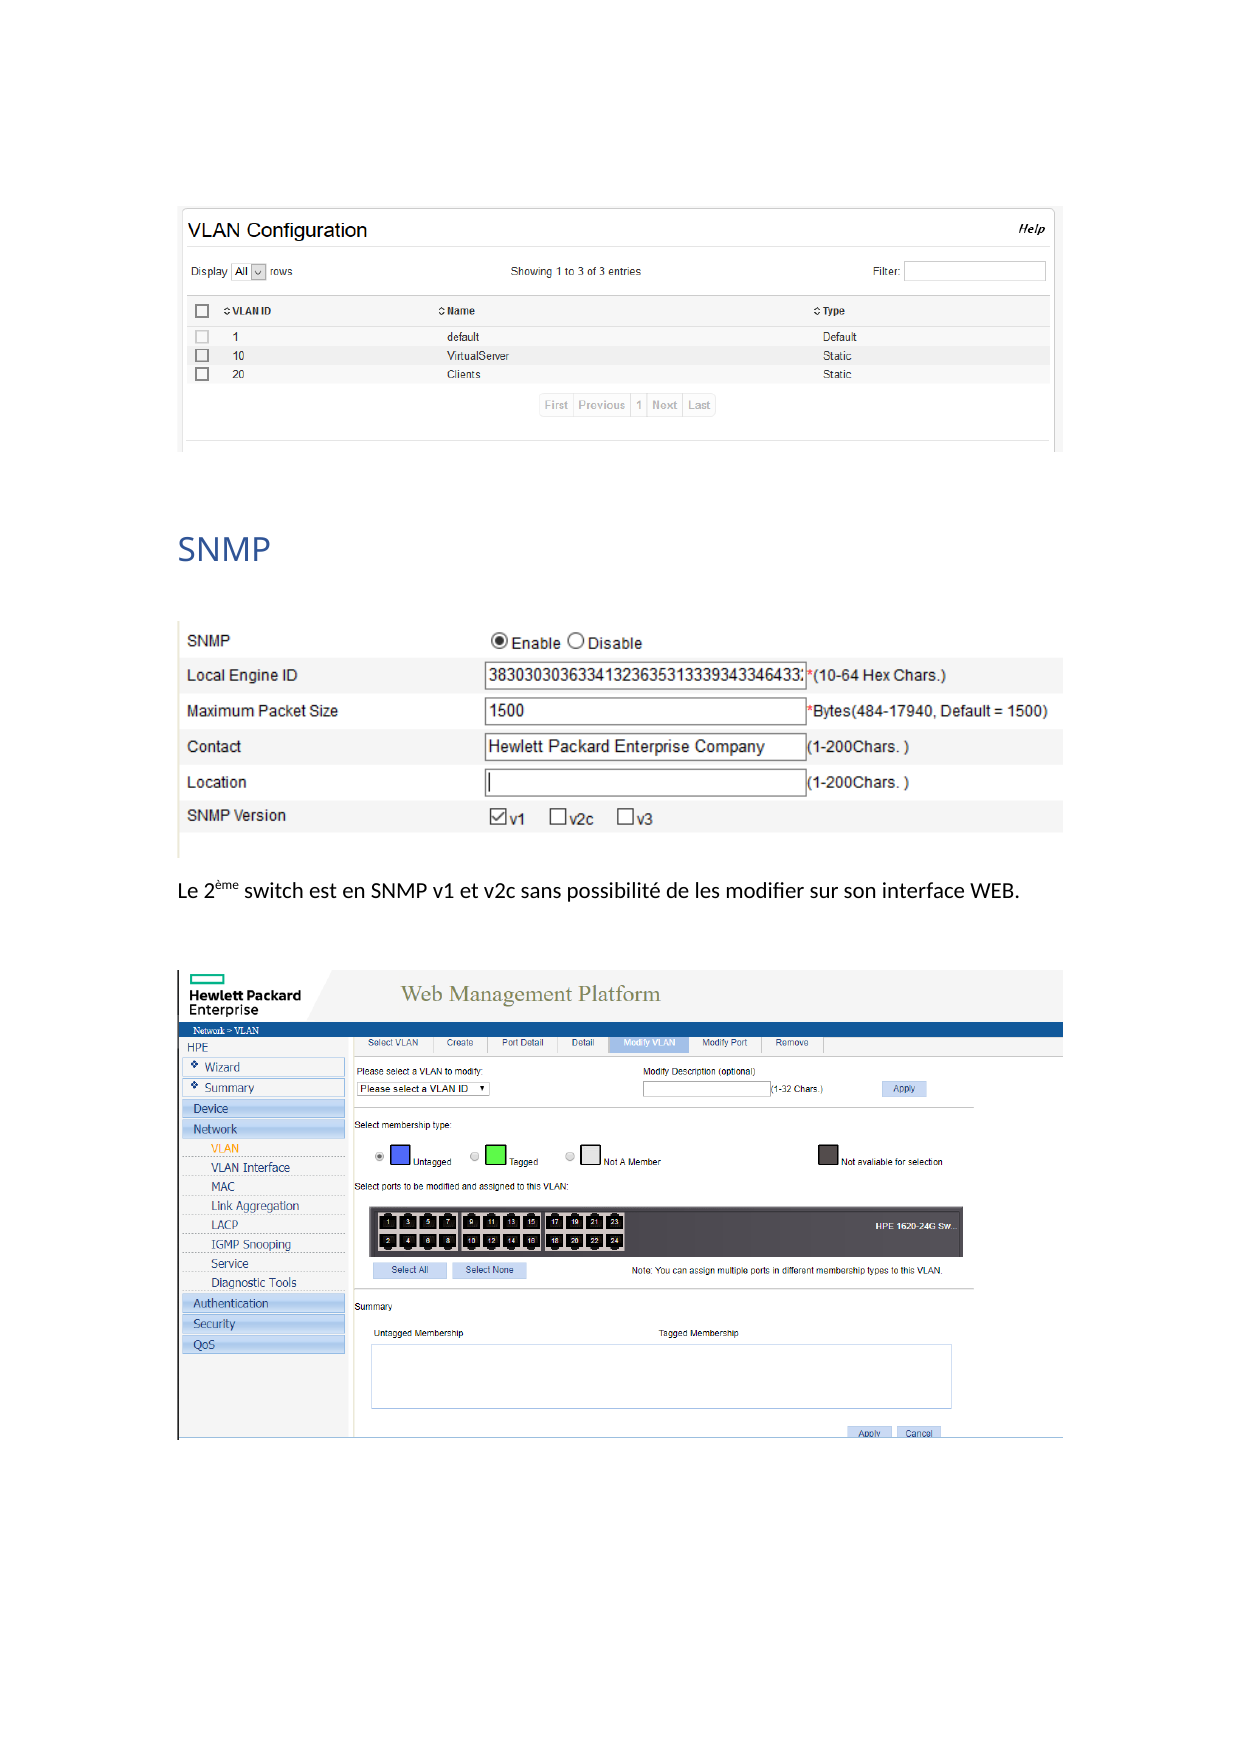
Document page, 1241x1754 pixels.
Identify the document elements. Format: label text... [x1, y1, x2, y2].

picture [177, 621, 1063, 858]
subtitle SNMP [177, 526, 1063, 571]
text Le 2ème switch est en SNMP v1 et v2c sans possibilité de les modifier sur son interface WEB. [177, 877, 1063, 905]
picture [177, 970, 1063, 1440]
picture [177, 206, 1063, 452]
